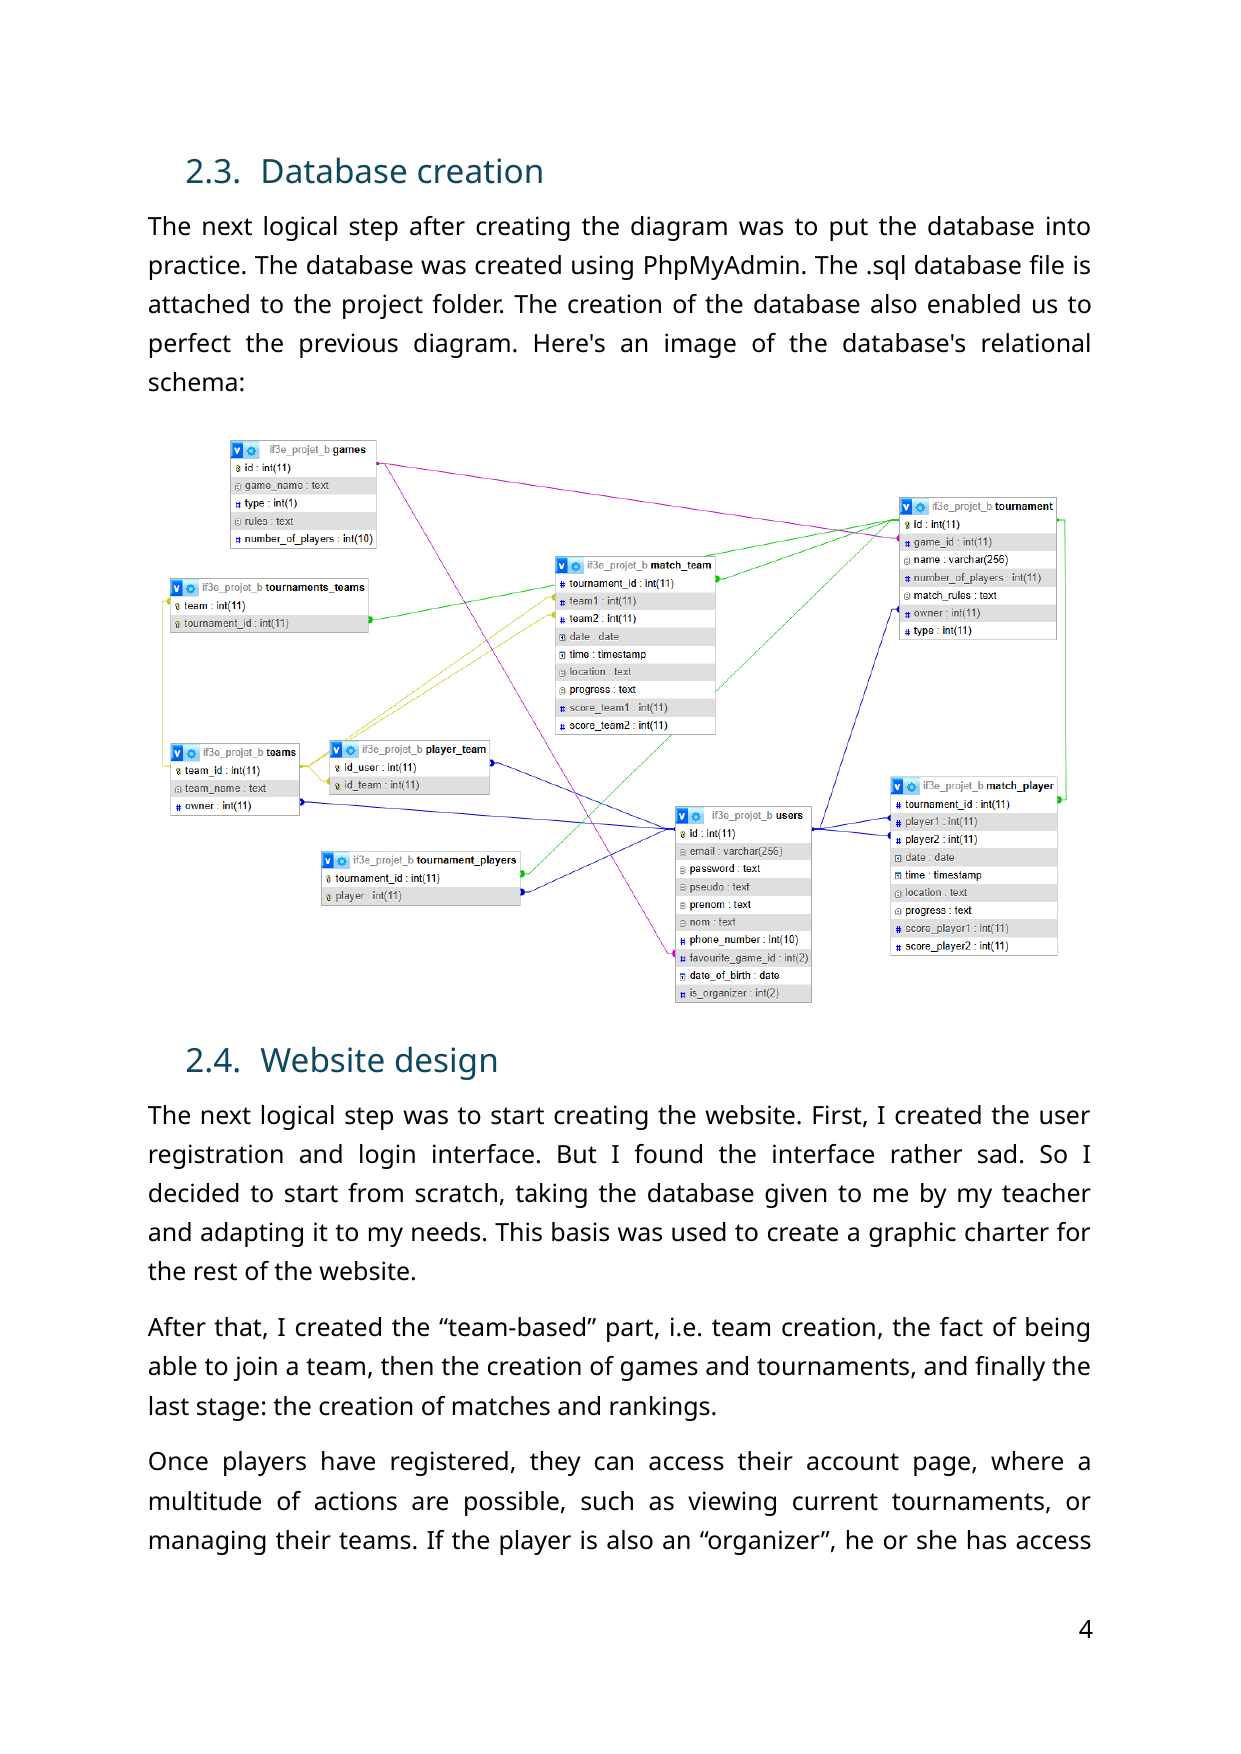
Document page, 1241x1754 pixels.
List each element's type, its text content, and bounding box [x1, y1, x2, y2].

picture [147, 420, 1093, 1016]
text After that, I created the “team-based” part, i.e. team creation, the fact of being able to join a team, then the creation of games and tournaments, and finally the last stage: the creation of matches and rankings. [148, 1310, 1093, 1422]
text The next logical step was to start creating the website. First, I created the user registration and login interface. But I found the interface rather sad. So I decided to start from scratch, taking the database given to me by my teacher and adapting it to my needs. This basis was used to create a graphic charter for the rest of the website. [148, 1097, 1093, 1288]
subtitle Website design [185, 1037, 1093, 1082]
subtitle Database creation [185, 148, 1093, 193]
text The next logical step after creating the diagram was to put the database into practice. The database was created using PhpMyAdmin. The .sql database file is attached to the project folder. The creation of the database also enabled us to perfect the previous diagram. Here's an image of the database's relational schema: [148, 208, 1093, 399]
